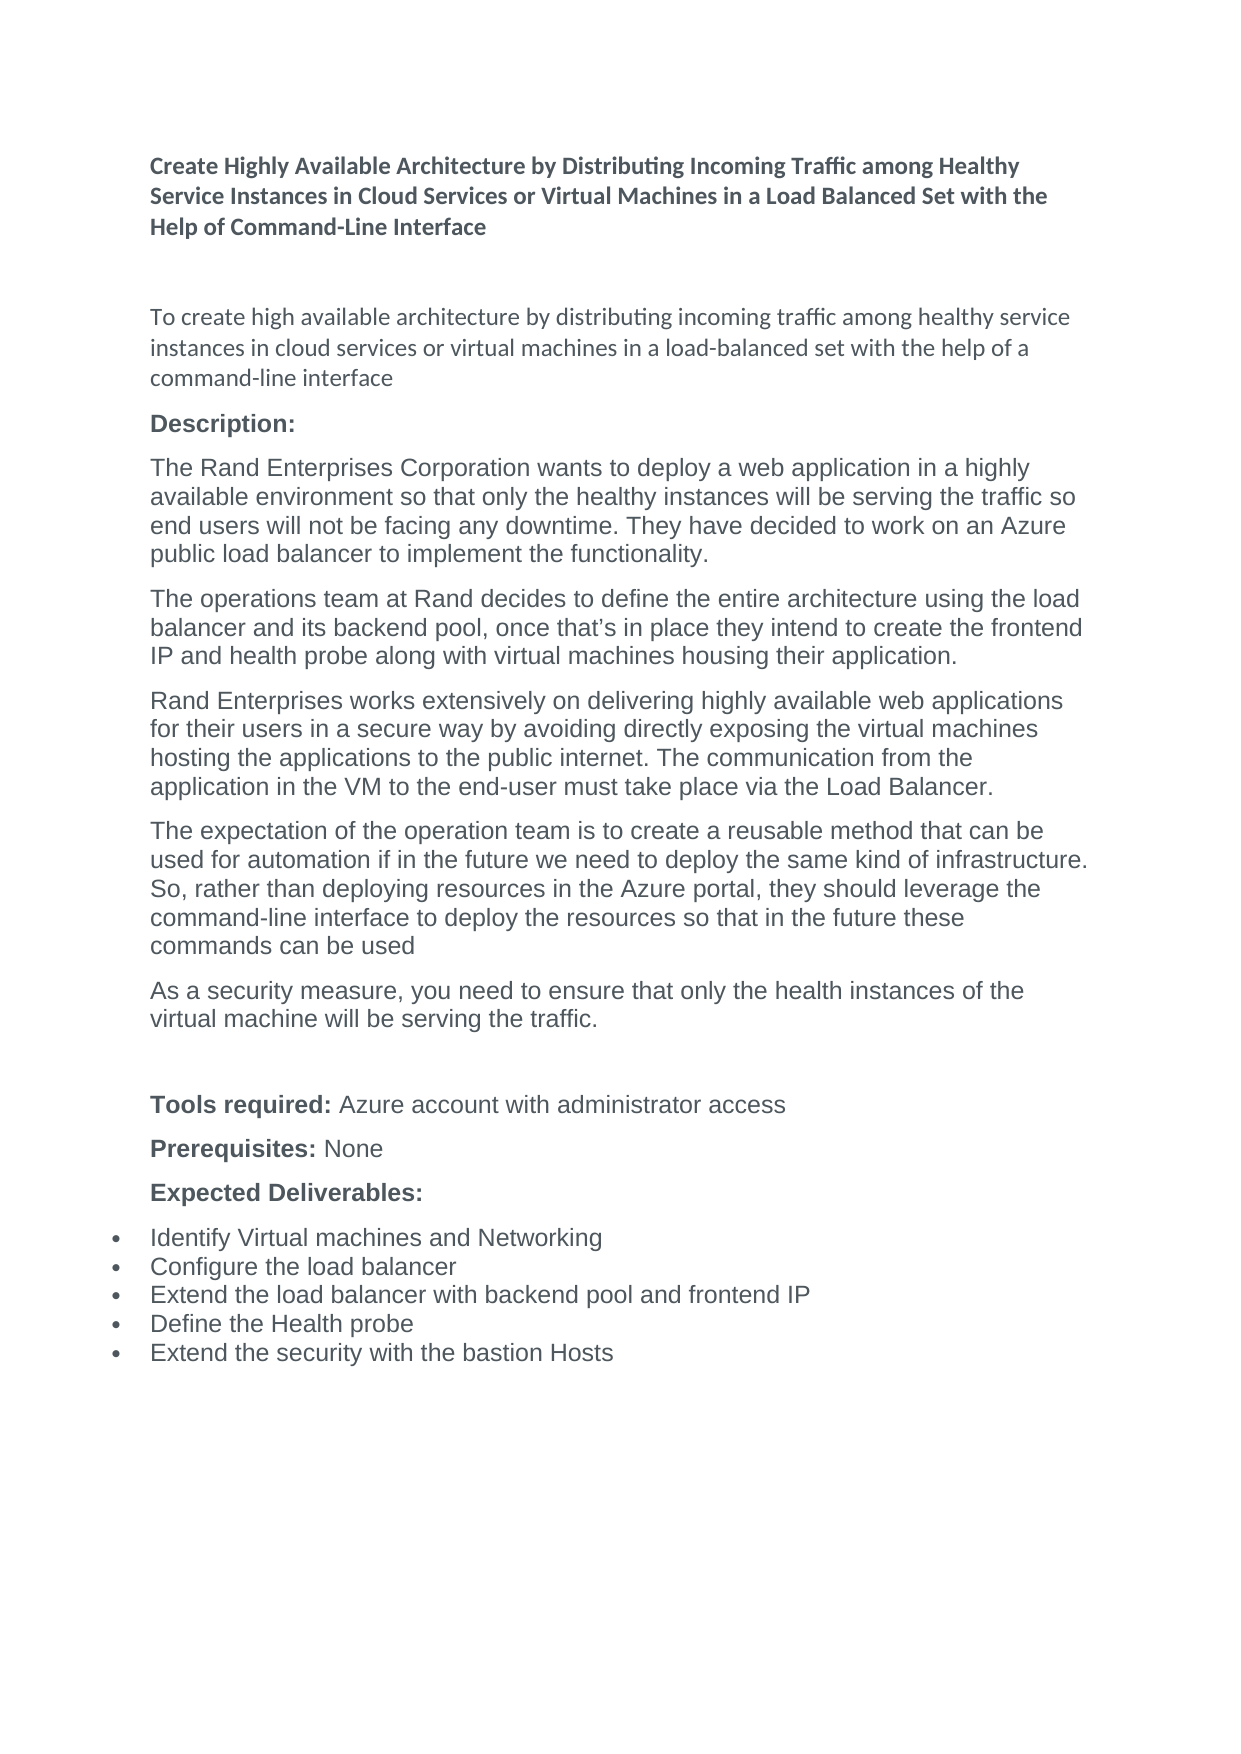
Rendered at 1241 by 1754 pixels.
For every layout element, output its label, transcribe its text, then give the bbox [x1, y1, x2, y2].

text The Rand Enterprises Corporation wants to deploy a web application in a highly available environment so that only the healthy instances will be serving the traffic so end users will not be facing any downtime. They have decided to work on an Azure public load balancer to implement the functionality. [150, 453, 1090, 568]
text Prerequisites: None [150, 1134, 1090, 1163]
list Extend the security with the bastion Hosts [112, 1338, 1090, 1366]
text The expectation of the operation team is to create a reusable method that can be used for automation if in the future we need to deploy the same kind of infrastructure. So, rather than deploying resources in the Azure portal, they should leverage the command-line interface to deploy the resources so that in the future these commands can be used [150, 816, 1090, 960]
text Description: [150, 409, 1090, 437]
list Configure the load balancer [112, 1251, 1090, 1280]
list Define the Health probe [112, 1309, 1090, 1338]
text Rand Enterprises works extensively on delivering highly available web applications for their users in a secure way by avoiding directly exposing the virtual machines hosting the applications to the public internet. The communication from the application in the VM to the end-user must take place via the Load Balancer. [150, 686, 1090, 801]
list Extend the load balancer with backend pool and frontend IP [112, 1280, 1090, 1309]
list Identify Virtual machines and Networking [112, 1223, 1090, 1251]
text Tools required: Azure account with administrator access [150, 1089, 1090, 1118]
text As a security measure, you need to ensure that only the health instances of the virtual machine will be serving the traffic. [150, 976, 1090, 1033]
text Expected Deliverables: [150, 1178, 1090, 1207]
text The operations team at Rand decides to define the entire architecture using the load balancer and its backend pool, once that’s in place they intend to create the frontend IP and health probe along with virtual machines housing their application. [150, 584, 1090, 670]
text To create high available architecture by distributing incoming traffic among healthy service instances in cloud services or virtual machines in a load-balanced set with the help of a command-line interface [150, 302, 1090, 393]
text Create Highly Available Architecture by Distributing Incoming Traffic among Healthy Service Instances in Cloud Services or Virtual Machines in a Load Balanced Set with the Help of Command-Line Interface [150, 150, 1090, 242]
